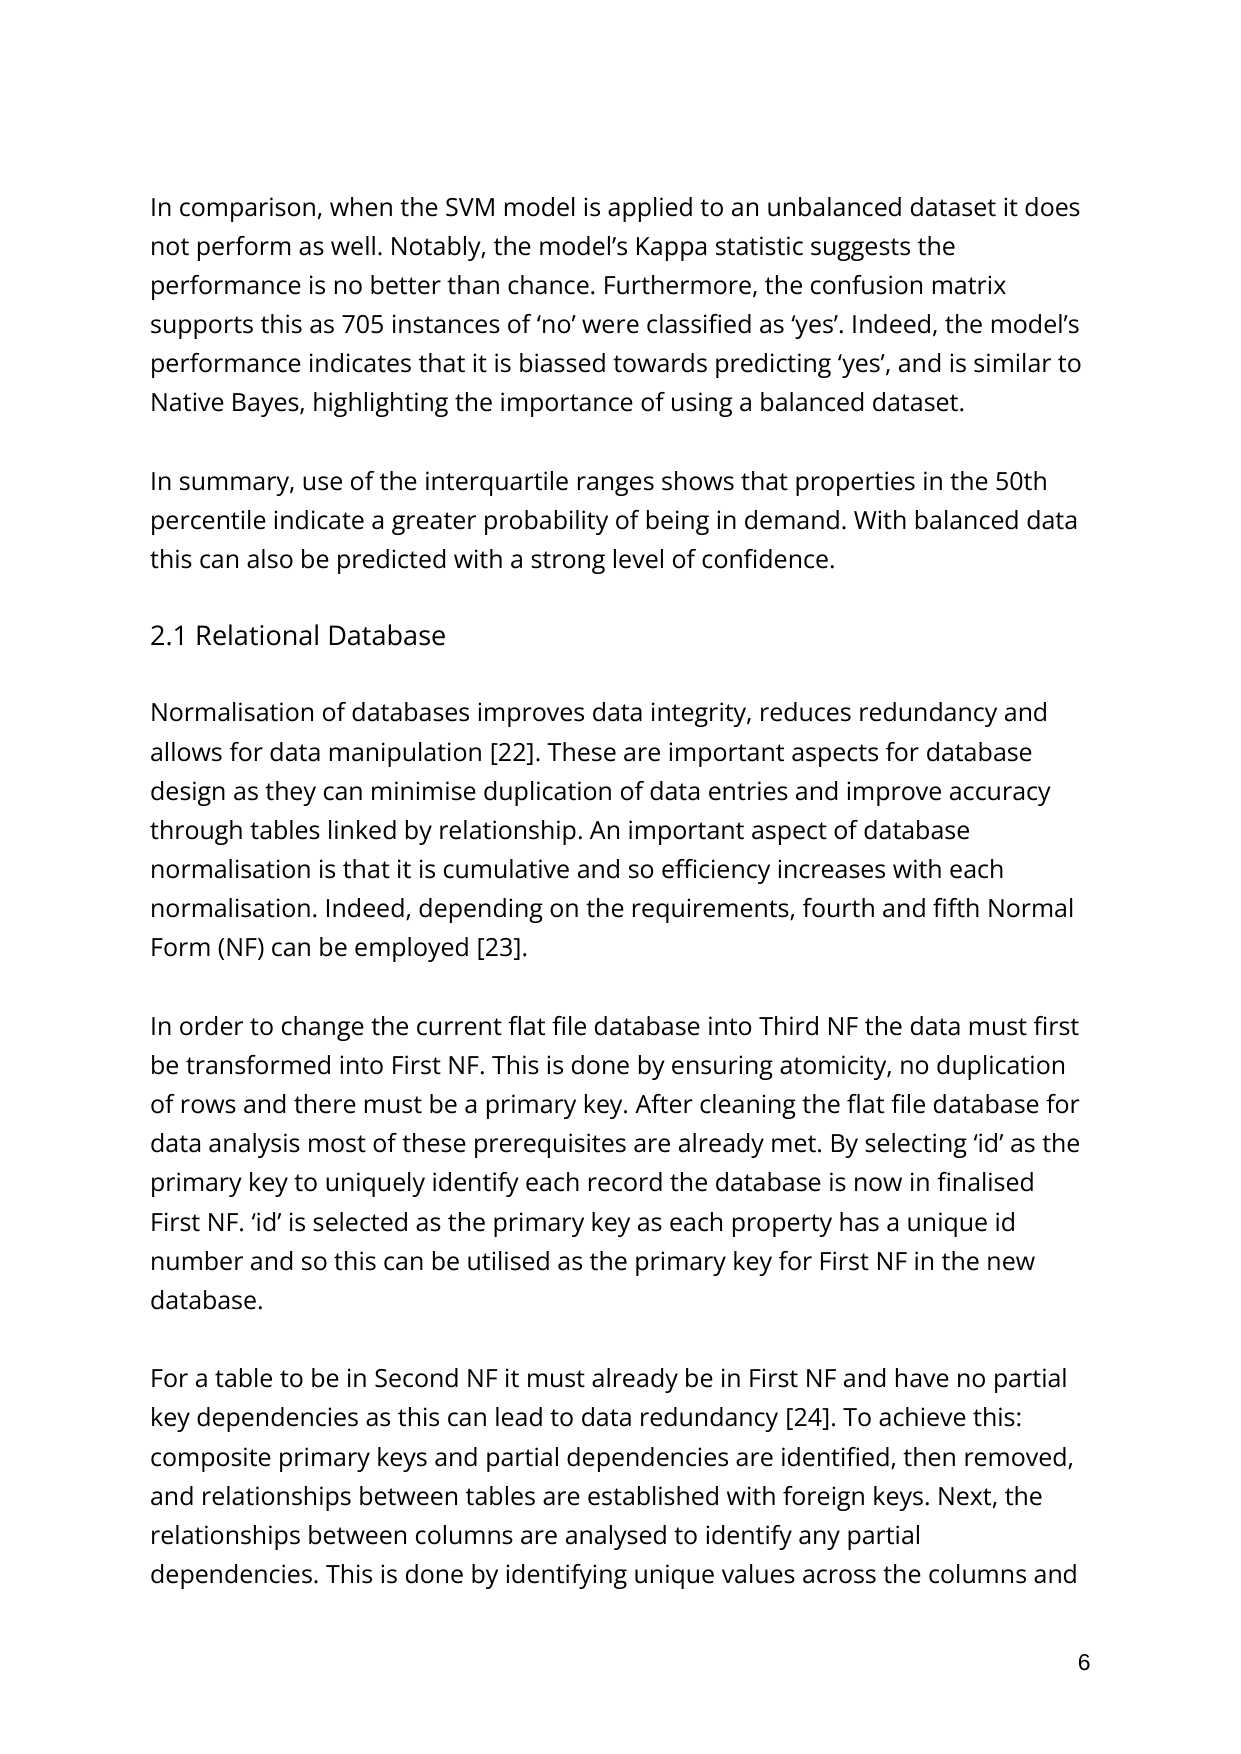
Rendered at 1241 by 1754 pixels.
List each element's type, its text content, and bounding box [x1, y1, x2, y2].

text 2.1 Relational Database [150, 617, 1090, 654]
text In order to change the current flat file database into Third NF the data must first be transformed into First NF. This is done by ensuring atomicity, no duplication of rows and there must be a primary key. After cleaning the flat file database for data analysis most of these prerequisites are already met. By selecting ‘id’ as the primary key to uniquely identify each record the database is now in finalised First NF. ‘id’ is selected as the primary key as each property has a unique id number and so this can be utilised as the primary key for First NF in the new database. [150, 1008, 1090, 1317]
text In summary, use of the interquartile ranges shows that properties in the 50th percentile indicate a greater probability of being in demand. With balanced data this can also be predicted with a strong level of confidence. [150, 463, 1090, 576]
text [150, 1361, 1090, 1591]
text Normalisation of databases improves data integrity, reduces redundancy and allows for data manipulation [22]. These are important aspects for database design as they can minimise duplication of data entries and improve accuracy through tables linked by relationship. An important aspect of database normalisation is that it is cumulative and so efficiency increases with each normalisation. Indeed, depending on the requirements, fourth and fifth Normal Form (NF) can be employed [23]. [150, 695, 1090, 964]
text In comparison, when the SVM model is applied to an unbalanced dataset it does not perform as well. Notably, the model’s Kappa statistic suggests the performance is no better than chance. Furthermore, the confusion matrix supports this as 705 instances of ‘no’ were classified as ‘yes’. Indeed, the model’s performance indicates that it is biassed towards predicting ‘yes’, and is similar to Native Bayes, highlighting the importance of using a balanced dataset. [150, 189, 1090, 419]
